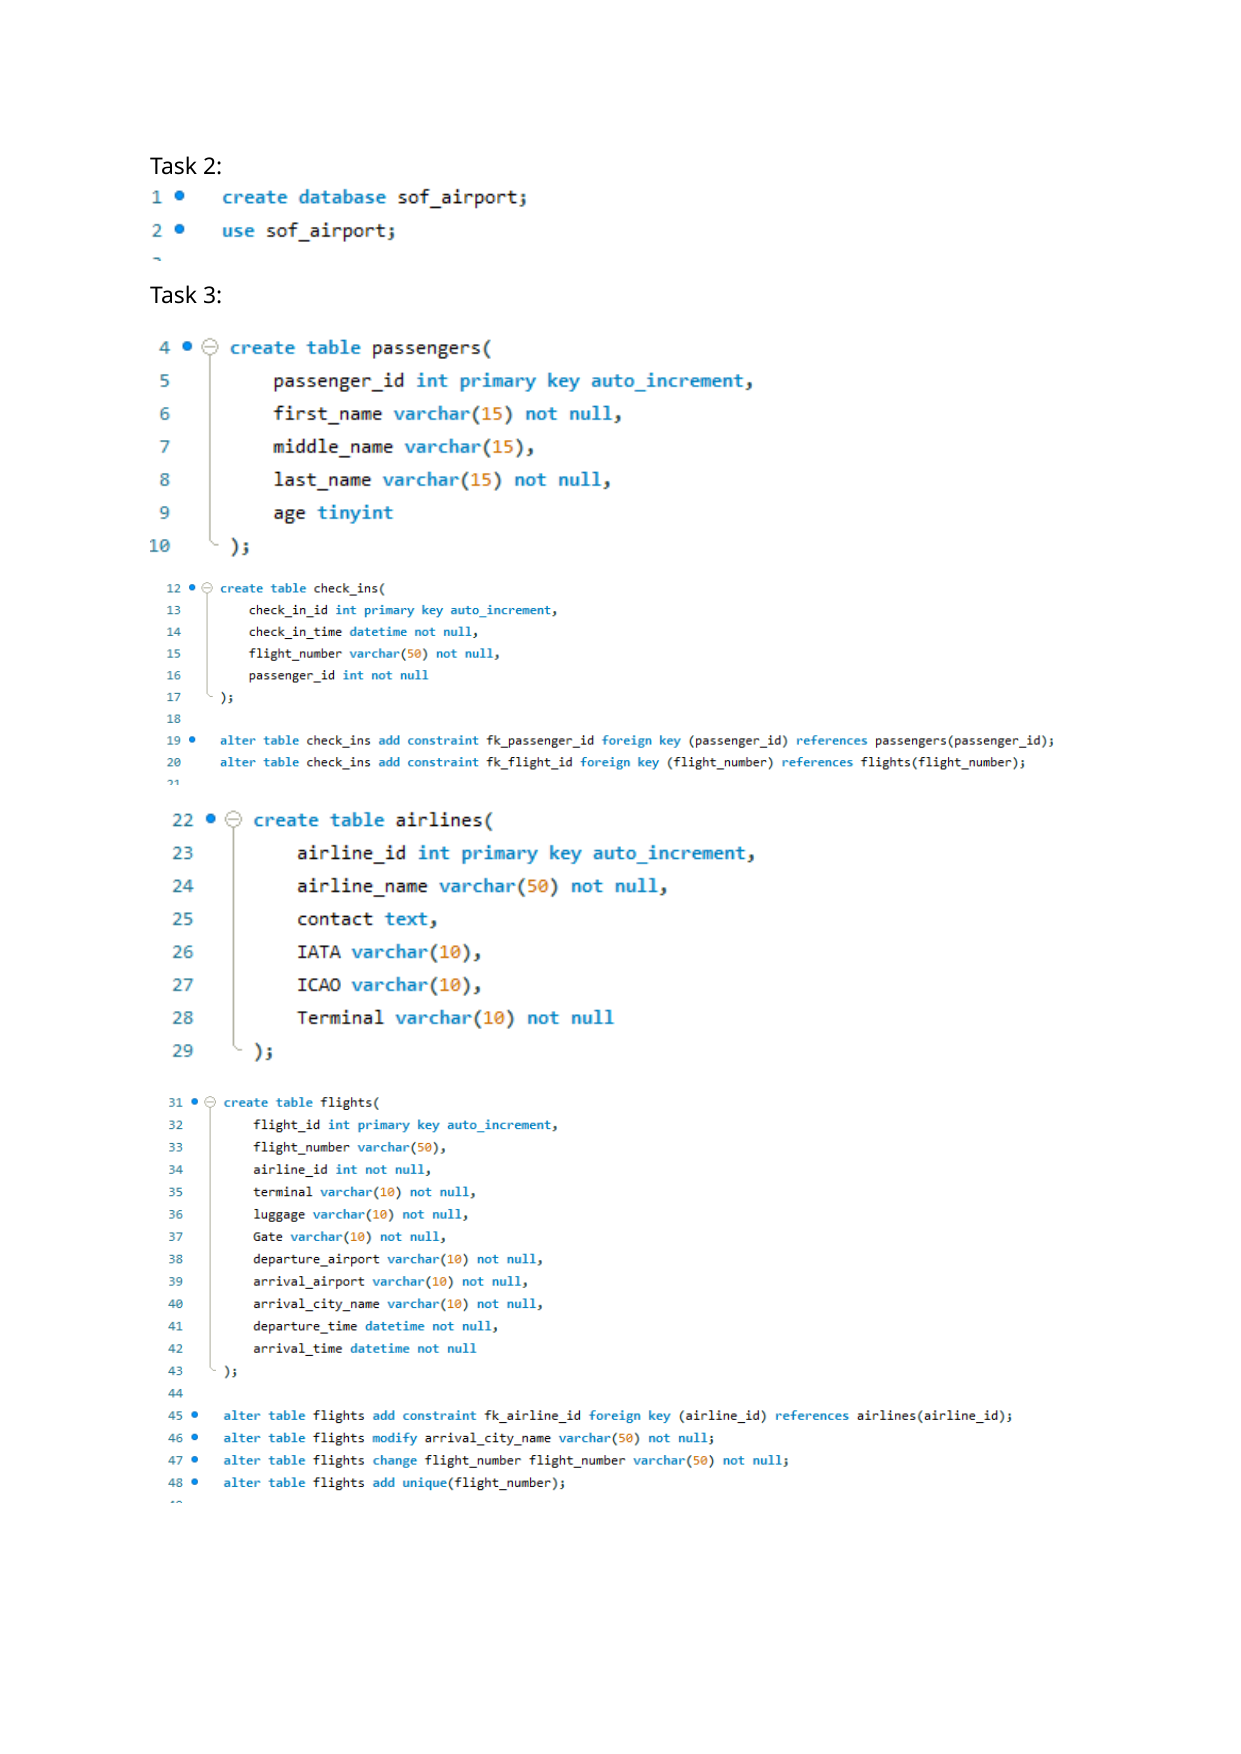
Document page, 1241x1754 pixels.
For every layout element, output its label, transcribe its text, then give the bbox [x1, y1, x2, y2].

picture [150, 183, 614, 261]
text Task 3: [150, 279, 1090, 311]
picture [150, 1094, 1091, 1503]
picture [150, 578, 1091, 785]
picture [150, 330, 849, 560]
picture [150, 803, 851, 1076]
